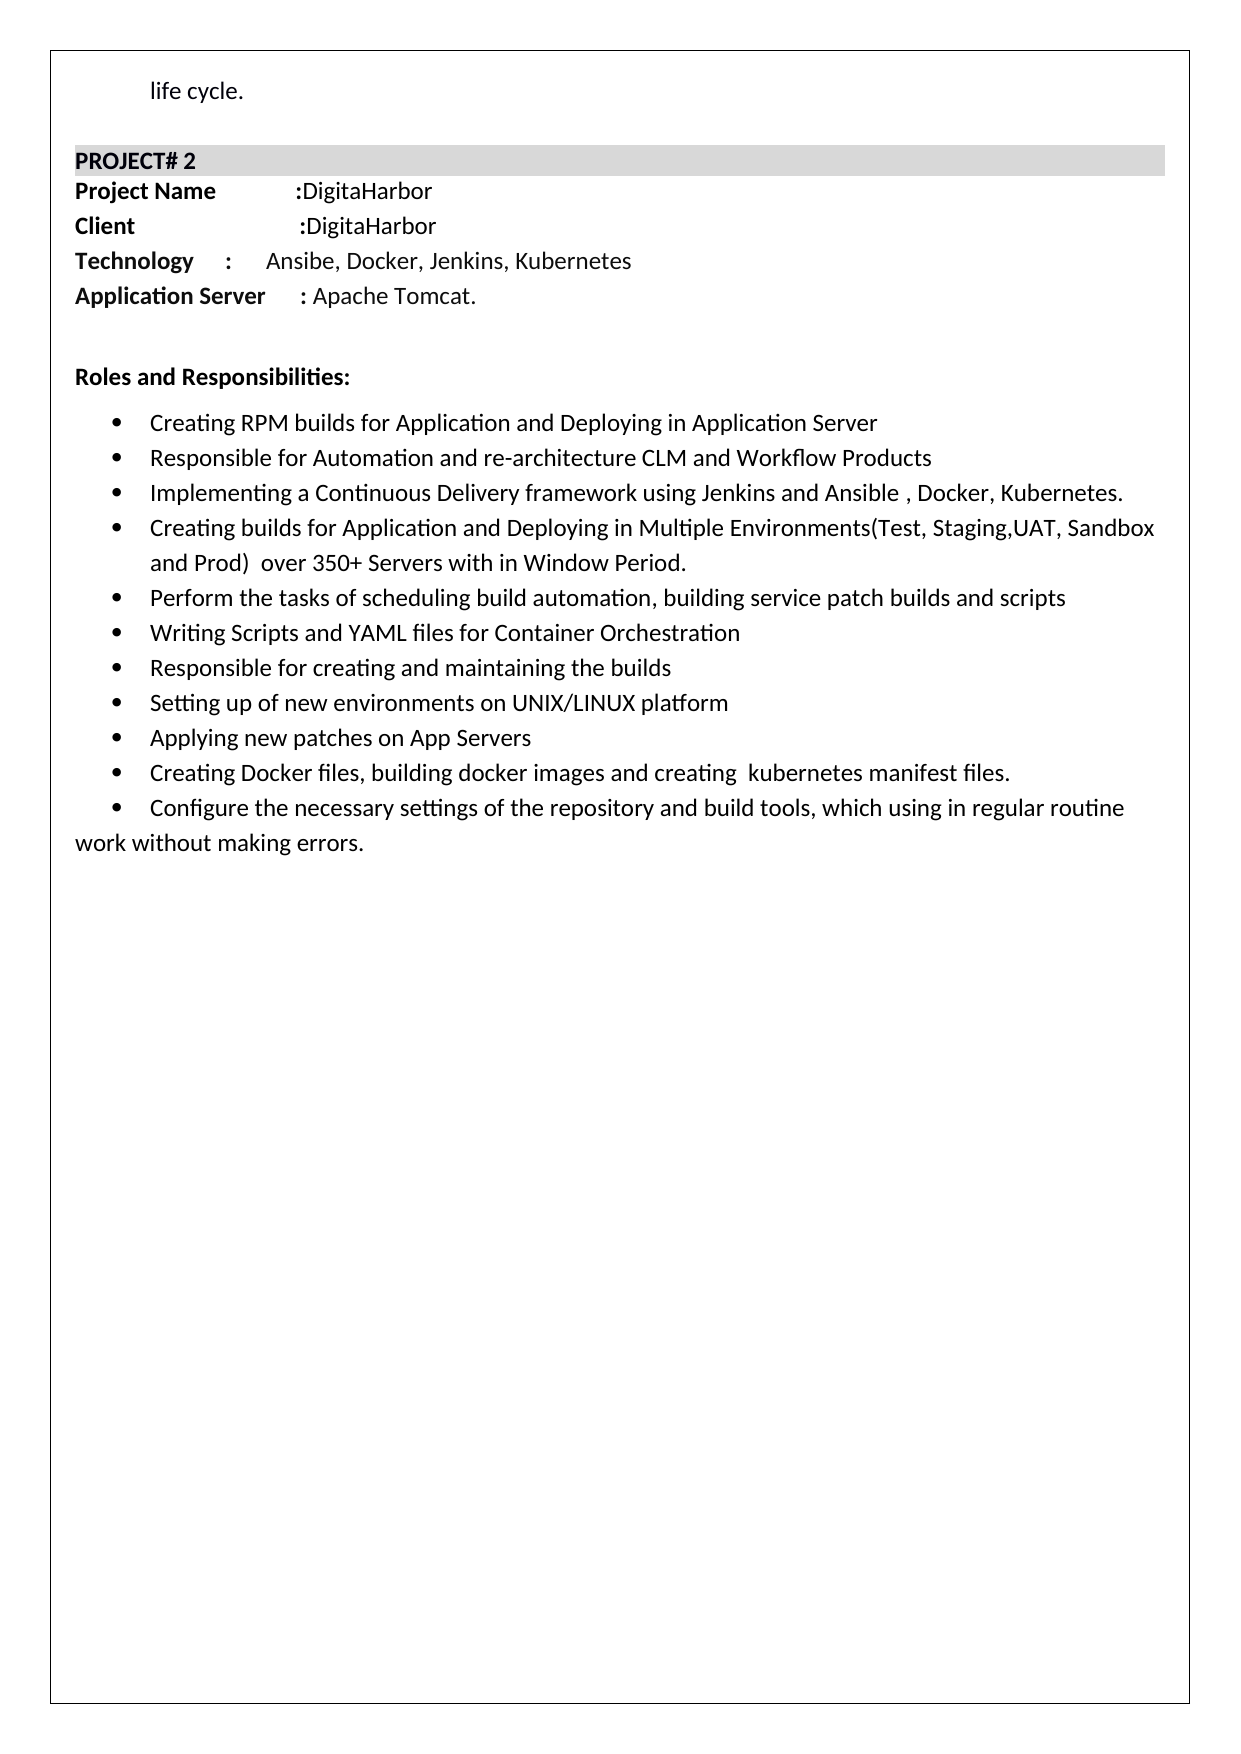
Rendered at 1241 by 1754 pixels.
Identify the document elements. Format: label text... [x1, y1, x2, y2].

list Creating RPM builds for Application and Deploying in Application Server [112, 407, 1165, 437]
list Writing Scripts and YAML files for Container Orchestration [112, 617, 1165, 647]
list Applying new patches on App Servers [112, 722, 1165, 752]
text Client :DigitaHarbor [75, 211, 1165, 241]
list Responsible for creating and maintaining the builds [112, 652, 1165, 682]
list Implementing a Continuous Delivery framework using Jenkins and Ansible , Docker, Kubernetes. [112, 477, 1165, 507]
text Project Name :DigitaHarbor [75, 176, 1165, 206]
text work without making errors. [75, 827, 1165, 857]
list Perform the tasks of scheduling build automation, building service patch builds and scripts [112, 582, 1165, 612]
subtitle Application Server : Apache Tomcat. [75, 281, 1165, 311]
list Configure the necessary settings of the repository and build tools, which using in regular routine [112, 792, 1165, 822]
text Roles and Responsibilities: [75, 361, 1165, 392]
list Setting up of new environments on UNIX/LINUX platform [112, 687, 1165, 717]
list life cycle. [150, 75, 1165, 106]
list Creating Docker files, building docker images and creating kubernetes manifest files. [112, 757, 1165, 787]
list Responsible for Automation and re-architecture CLM and Workflow Products [112, 442, 1165, 472]
subtitle Technology : Ansibe, Docker, Jenkins, Kubernetes [75, 246, 1165, 276]
subtitle PROJECT# 2 [75, 145, 1165, 176]
list Creating builds for Application and Deploying in Multiple Environments(Test, Staging,UAT, Sandbox and Prod) over 350+ Servers with in Window Period. [112, 512, 1165, 577]
